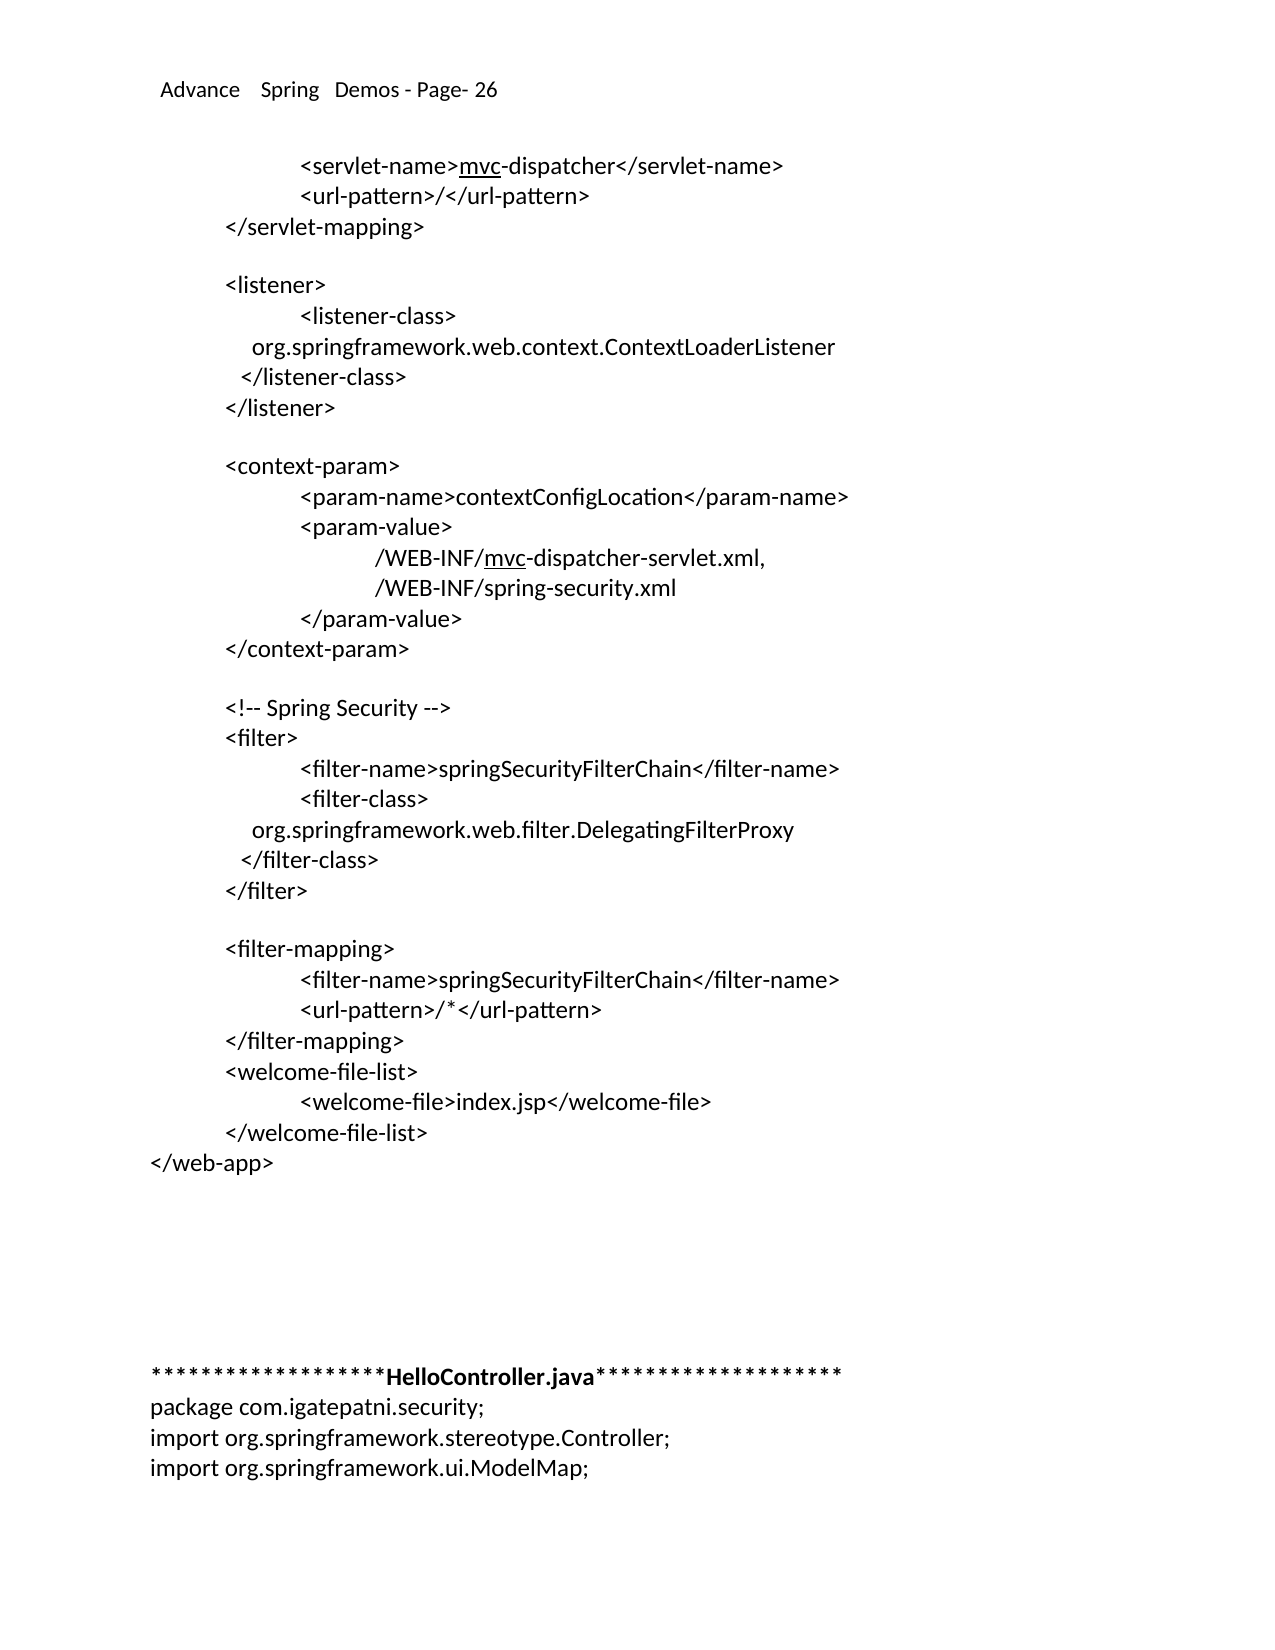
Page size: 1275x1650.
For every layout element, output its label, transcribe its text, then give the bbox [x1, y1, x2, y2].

text </context-param> [150, 633, 1125, 664]
text </listener> [150, 392, 1125, 422]
text <url-pattern>/*</url-pattern> [150, 994, 1125, 1025]
text package com.igatepatni.security; [150, 1391, 1125, 1422]
text <filter-name>springSecurityFilterChain</filter-name> [150, 753, 1125, 783]
text <filter-mapping> [150, 933, 1125, 964]
text org.springframework.web.filter.DelegatingFilterProxy [150, 814, 1125, 844]
text /WEB-INF/spring-security.xml [150, 572, 1125, 603]
text import org.springframework.stereotype.Controller; [150, 1422, 1125, 1452]
text org.springframework.web.context.ContextLoaderListener [150, 331, 1125, 361]
text *******************HelloController.java******************** [150, 1361, 1125, 1391]
text <listener> [150, 269, 1125, 300]
text </listener-class> [150, 361, 1125, 392]
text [150, 150, 1125, 181]
text <url-pattern>/</url-pattern> [150, 181, 1125, 211]
text </welcome-file-list> [150, 1117, 1125, 1147]
text </param-value> [150, 603, 1125, 633]
text <filter-name>springSecurityFilterChain</filter-name> [150, 964, 1125, 994]
text </web-app> [150, 1147, 1125, 1178]
text <filter-class> [150, 783, 1125, 814]
text <context-param> [150, 450, 1125, 481]
text <filter> [150, 722, 1125, 753]
text </filter-mapping> [150, 1025, 1125, 1056]
text <listener-class> [150, 300, 1125, 331]
text <welcome-file>index.jsp</welcome-file> [150, 1086, 1125, 1117]
text import org.springframework.ui.ModelMap; [150, 1452, 1125, 1483]
text <welcome-file-list> [150, 1056, 1125, 1086]
text </filter-class> [150, 844, 1125, 875]
text /WEB-INF/mvc-dispatcher-servlet.xml, [150, 542, 1125, 572]
text <!-- Spring Security --> [150, 692, 1125, 722]
text </servlet-mapping> [150, 211, 1125, 242]
text </filter> [150, 875, 1125, 906]
text <param-name>contextConfigLocation</param-name> [150, 481, 1125, 511]
text <param-value> [150, 511, 1125, 542]
